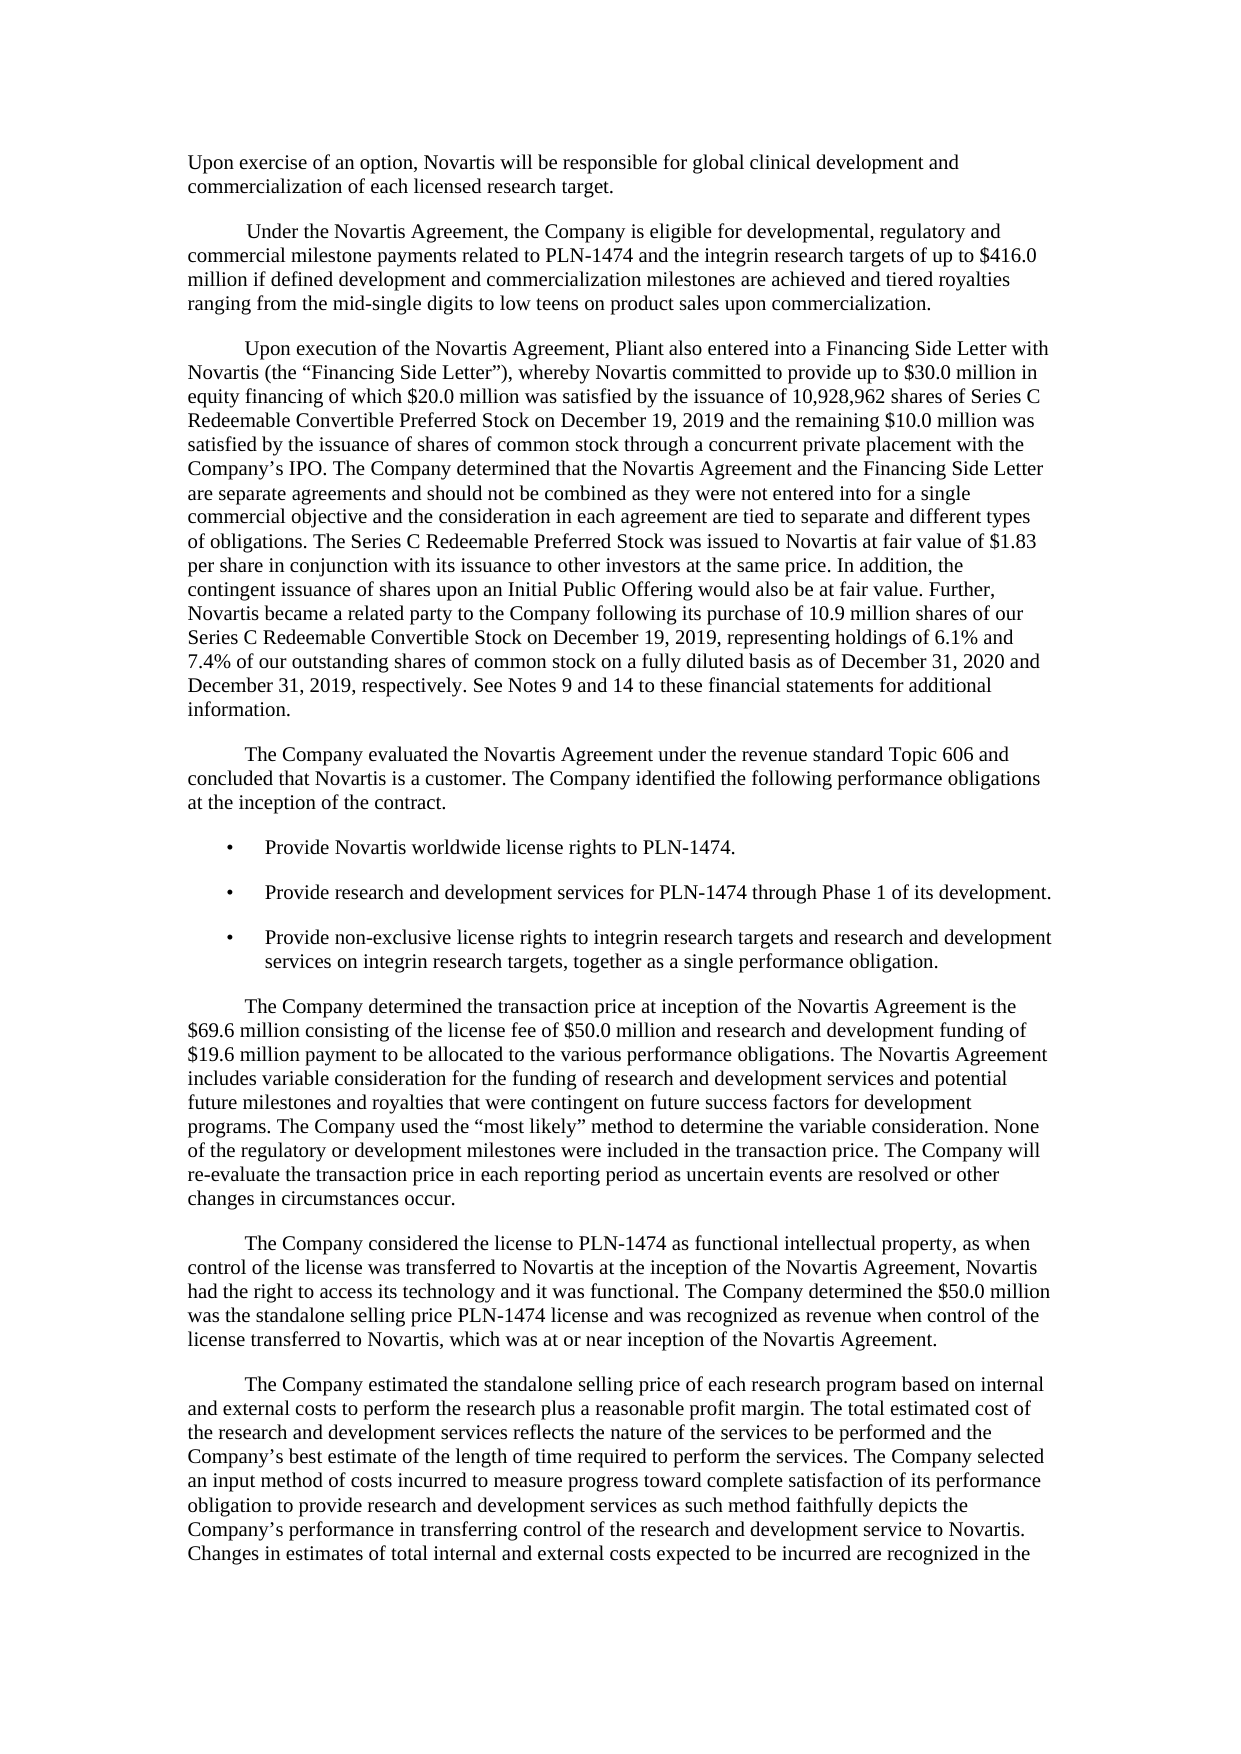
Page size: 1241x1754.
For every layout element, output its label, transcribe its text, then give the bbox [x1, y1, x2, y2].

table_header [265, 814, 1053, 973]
text The Company determined the transaction price at inception of the Novartis Agreement is the $69.6 million consisting of the license fee of $50.0 million and research and development funding of $19.6 million payment to be allocated to the various performance obligations. The Novartis Agreement includes variable consideration for the funding of research and development services and potential future milestones and royalties that were contingent on future success factors for development programs. The Company used the “most likely” method to determine the variable consideration. None of the regulatory or development milestones were included in the transaction price. The Company will re-evaluate the transaction price in each reporting period as uncertain events are resolved or other changes in circumstances occur. [187, 994, 1053, 1210]
text Under the Novartis Agreement, the Company is eligible for developmental, regulatory and commercial milestone payments related to PLN-1474 and the integrin research targets of up to $416.0 million if defined development and commercialization milestones are achieved and tiered royalties ranging from the mid-single digits to low teens on product sales upon commercialization. [187, 219, 1053, 315]
text The Company considered the license to PLN-1474 as functional intellectual property, as when control of the license was transferred to Novartis at the inception of the Novartis Agreement, Novartis had the right to access its technology and it was functional. The Company determined the $50.0 million was the standalone selling price PLN-1474 license and was recognized as revenue when control of the license transferred to Novartis, which was at or near inception of the Novartis Agreement. [187, 1231, 1053, 1351]
text Upon execution of the Novartis Agreement, Pliant also entered into a Financing Side Letter with Novartis (the “Financing Side Letter”), whereby Novartis committed to provide up to $30.0 million in equity financing of which $20.0 million was satisfied by the issuance of 10,928,962 shares of Series C Redeemable Convertible Preferred Stock on December 19, 2019 and the remaining $10.0 million was satisfied by the issuance of shares of common stock through a concurrent private placement with the Company’s IPO. The Company determined that the Novartis Agreement and the Financing Side Letter are separate agreements and should not be combined as they were not entered into for a single commercial objective and the consideration in each agreement are tied to separate and different types of obligations. The Series C Redeemable Preferred Stock was issued to Novartis at fair value of $1.83 per share in conjunction with its issuance to other investors at the same price. In addition, the contingent issuance of shares upon an Initial Public Offering would also be at fair value. Further, Novartis became a related party to the Company following its purchase of 10.9 million shares of our Series C Redeemable Convertible Stock on December 19, 2019, representing holdings of 6.1% and 7.4% of our outstanding shares of common stock on a fully diluted basis as of December 31, 2020 and December 31, 2019, respectively. See Notes 9 and 14 to these financial statements for additional information. [187, 336, 1053, 721]
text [187, 150, 1053, 198]
text The Company evaluated the Novartis Agreement under the revenue standard Topic 606 and concluded that Novartis is a customer. The Company identified the following performance obligations at the inception of the contract. [187, 742, 1053, 814]
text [187, 1372, 1053, 1565]
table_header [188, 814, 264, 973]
